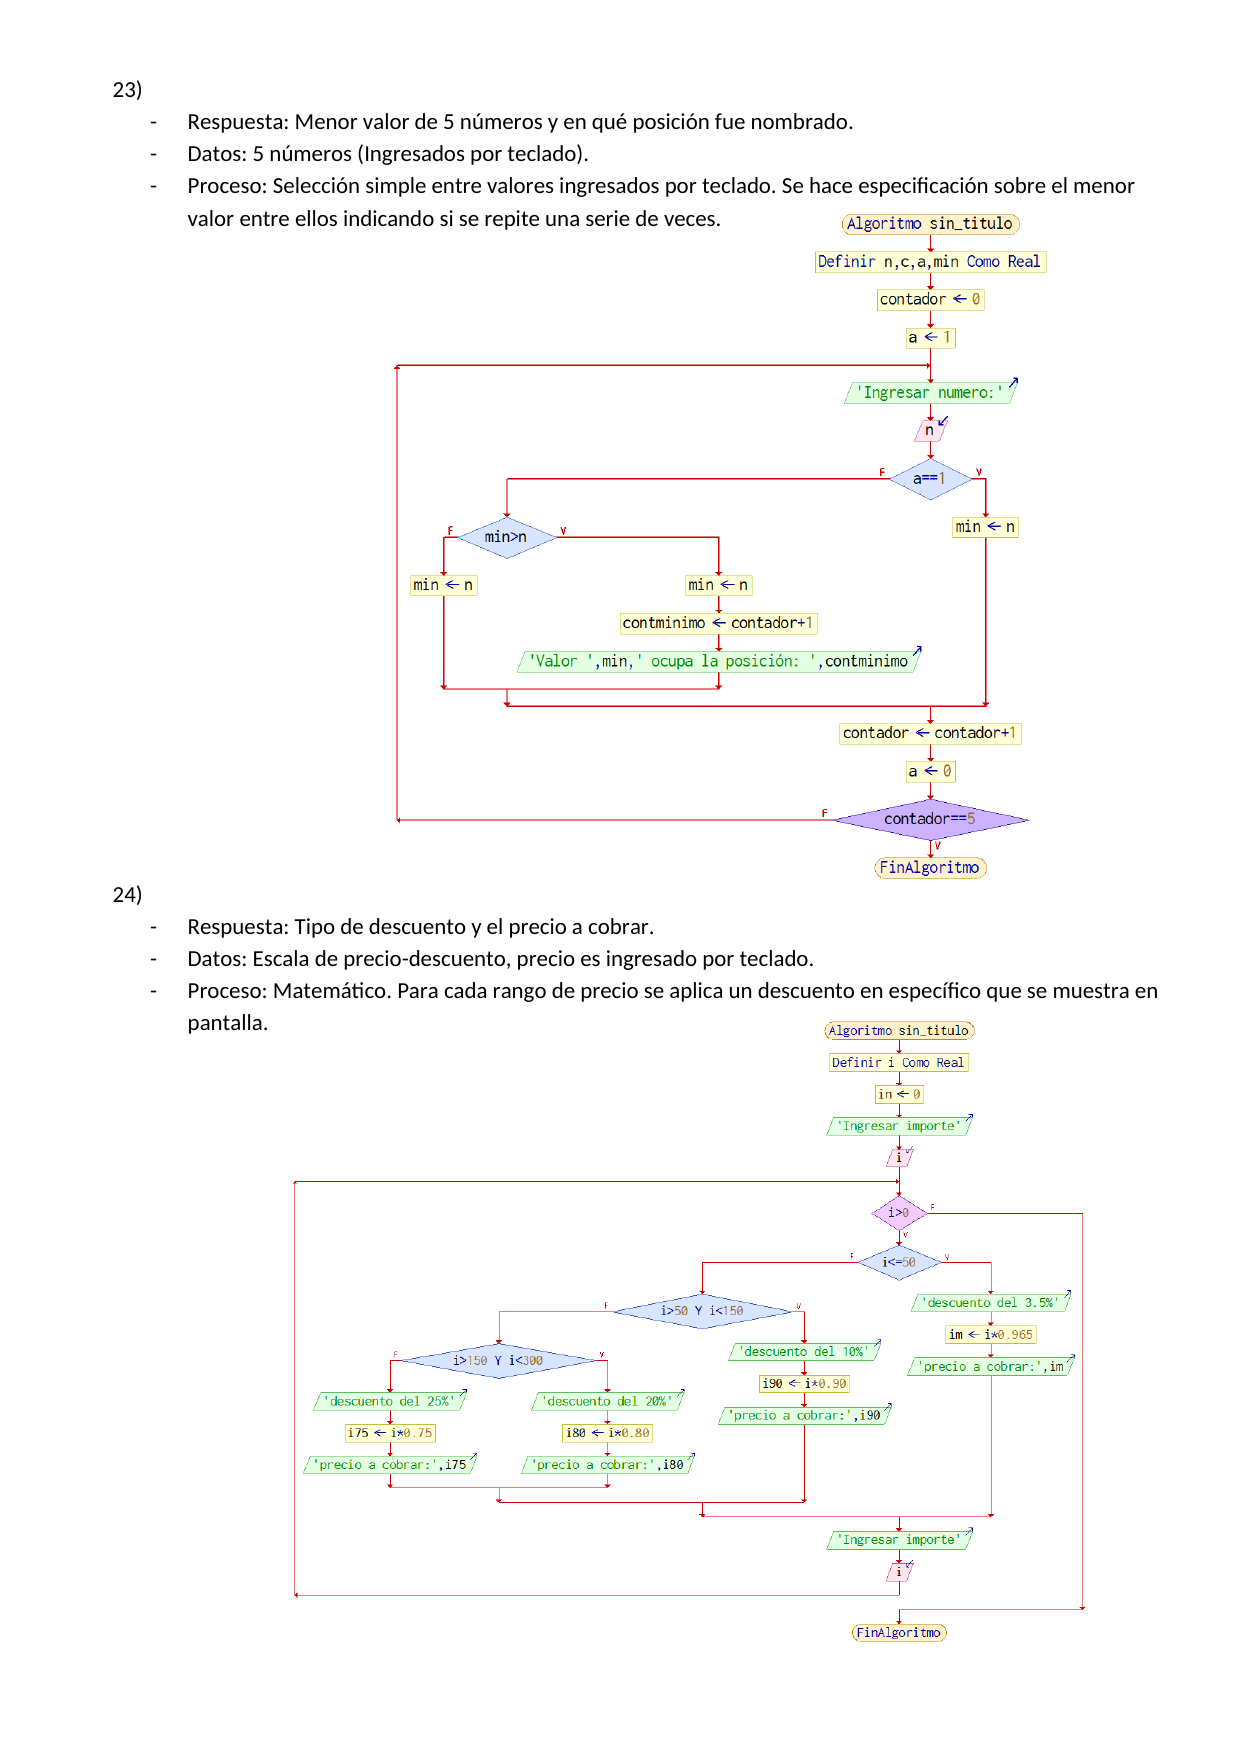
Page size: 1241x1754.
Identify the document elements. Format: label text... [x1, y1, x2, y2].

list Respuesta: Menor valor de 5 números y en qué posición fue nombrado. [150, 107, 1165, 135]
picture [390, 232, 1053, 902]
list Datos: 5 números (Ingresados por teclado). [150, 139, 1165, 167]
list Proceso: Selección simple entre valores ingresados por teclado. Se hace especificación sobre el menor valor entre ellos indicando si se repite una serie de veces. [150, 172, 1165, 232]
list Respuesta: Tipo de descuento y el precio a cobrar. [150, 912, 1165, 940]
list Proceso: Matemático. Para cada rango de precio se aplica un descuento en específico que se muestra en pantalla. [150, 976, 1165, 1036]
list Datos: Escala de precio-descuento, precio es ingresado por teclado. [150, 944, 1165, 972]
picture [289, 1036, 1088, 1661]
